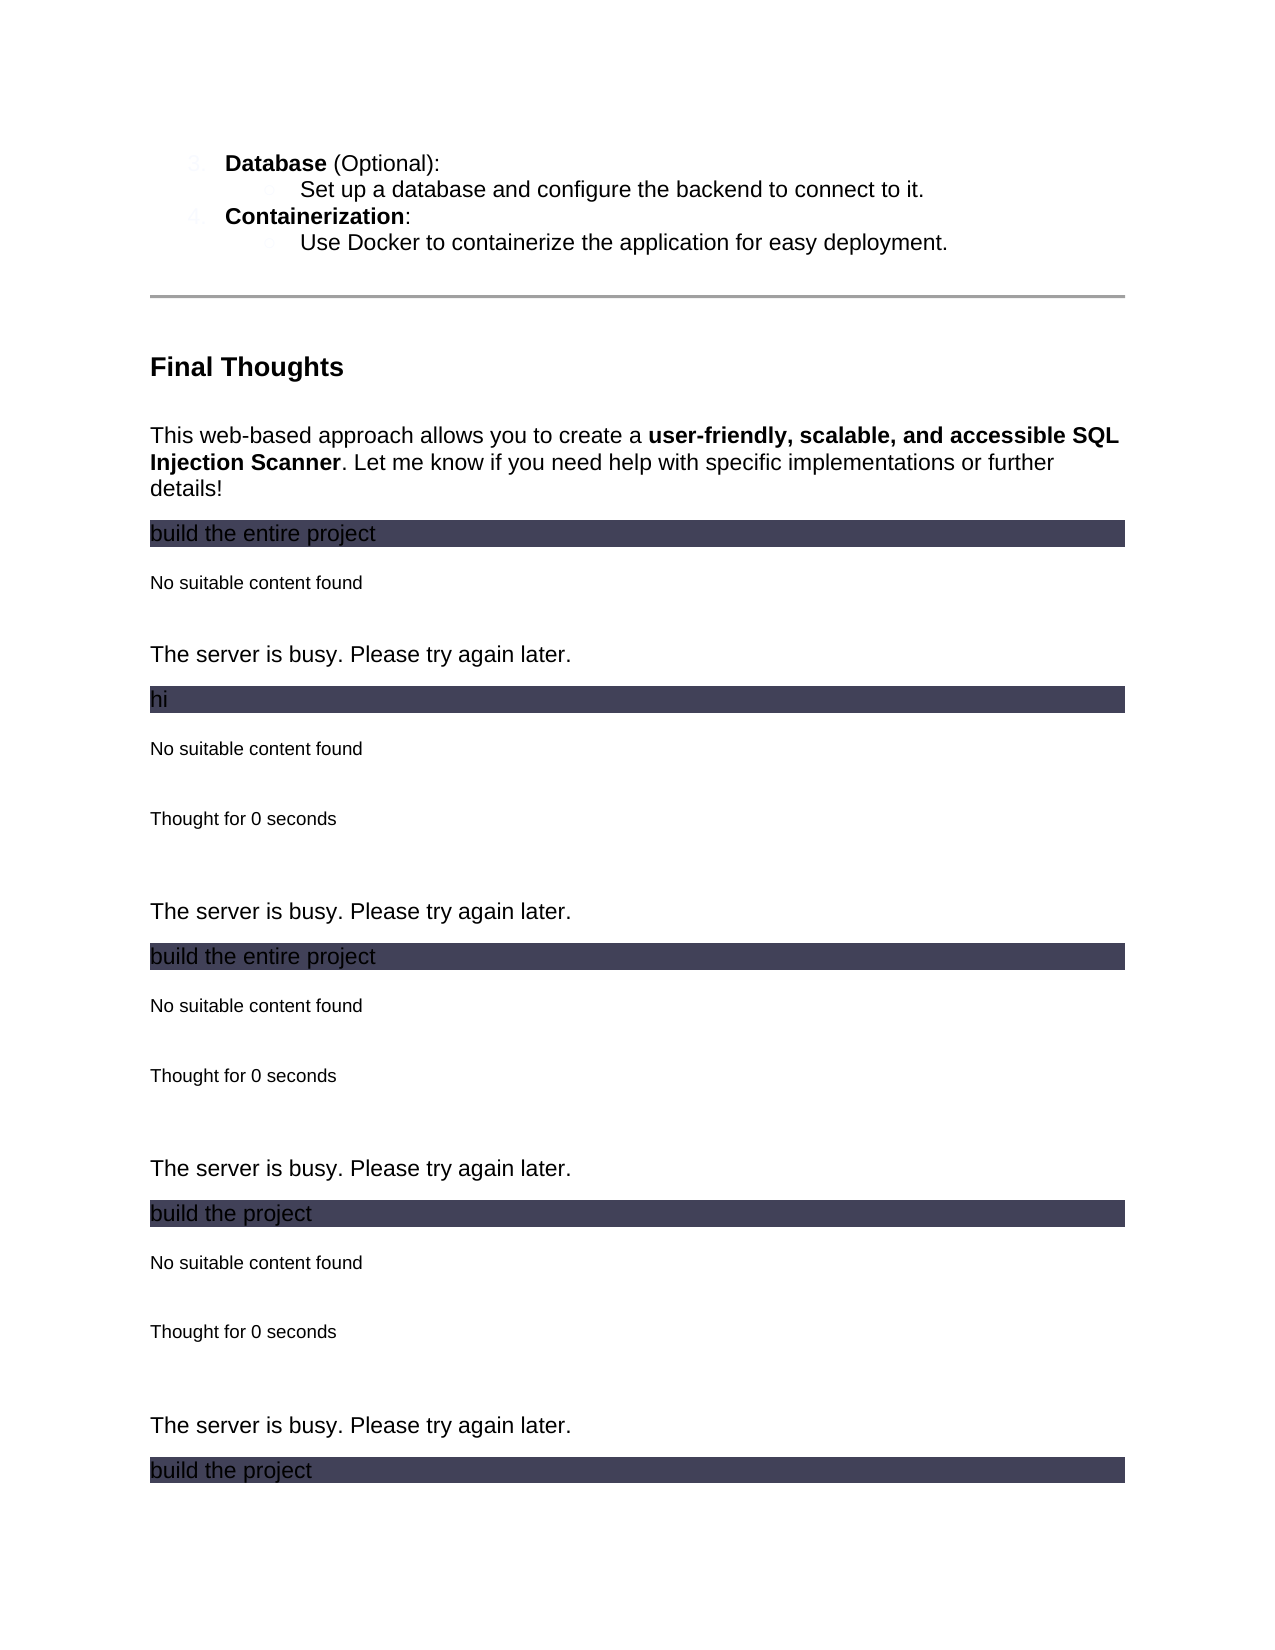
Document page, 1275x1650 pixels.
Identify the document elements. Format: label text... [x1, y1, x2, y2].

list Database (Optional): [187, 150, 1125, 176]
text No suitable content found [150, 738, 1125, 759]
list Set up a database and configure the backend to connect to it. [262, 176, 1125, 203]
list Use Docker to containerize the application for easy deployment. [262, 229, 1125, 255]
text hi [150, 686, 1125, 713]
text This web-based approach allows you to create a user-friendly, scalable, and accessible SQL Injection Scanner. Let me know if you need help with specific implementations or further details! [150, 422, 1125, 501]
text The server is busy. Please try again later. [150, 898, 1125, 924]
subtitle Final Thoughts [150, 351, 1125, 382]
text The server is busy. Please try again later. [150, 641, 1125, 668]
list Containerization: [187, 203, 1125, 229]
text Thought for 0 seconds [150, 808, 1125, 829]
text build the project [150, 1457, 1125, 1483]
text The server is busy. Please try again later. [150, 1412, 1125, 1438]
text No suitable content found [150, 572, 1125, 593]
text Thought for 0 seconds [150, 1321, 1125, 1343]
text No suitable content found [150, 995, 1125, 1016]
text Thought for 0 seconds [150, 1064, 1125, 1086]
text build the entire project [150, 943, 1125, 970]
text The server is busy. Please try again later. [150, 1155, 1125, 1181]
text No suitable content found [150, 1252, 1125, 1273]
text build the entire project [150, 520, 1125, 547]
text build the project [150, 1200, 1125, 1227]
